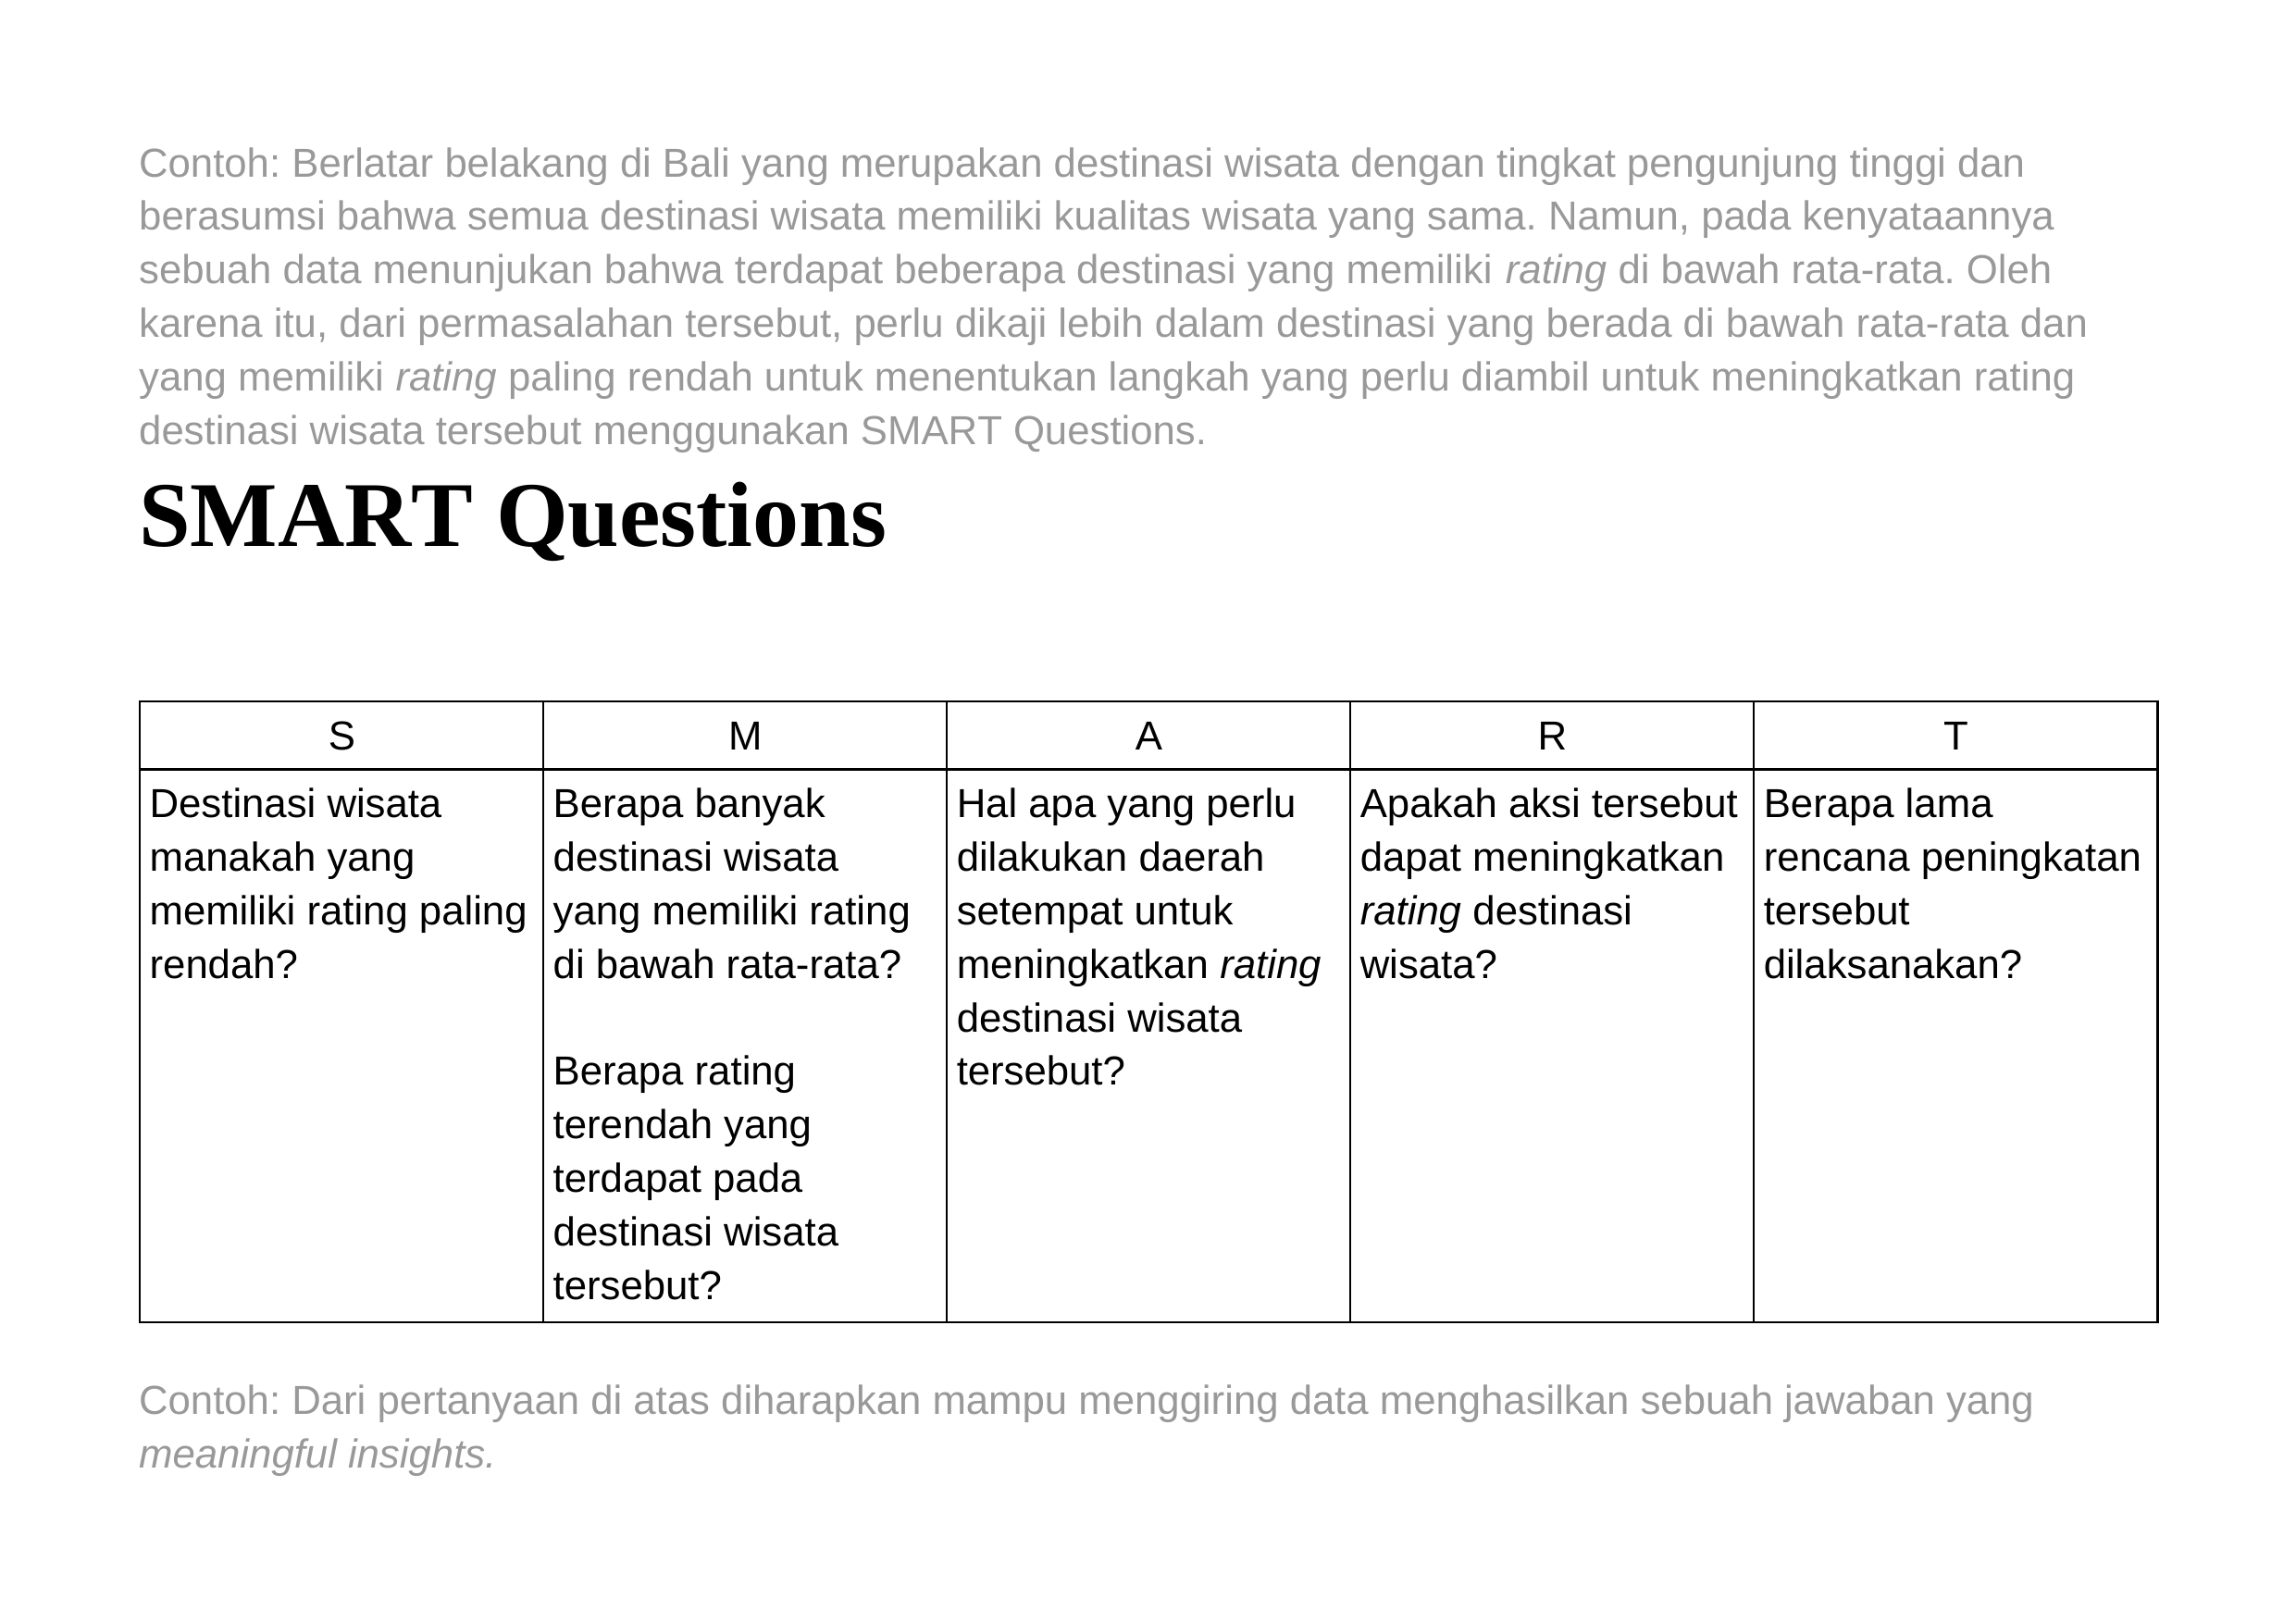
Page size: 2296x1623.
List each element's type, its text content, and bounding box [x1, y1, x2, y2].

table_cell Destinasi wisata manakah yang memiliki rating paling rendah? [141, 771, 542, 1321]
text Contoh: Berlatar belakang di Bali yang merupakan destinasi wisata dengan tingkat pengunjung tinggi dan berasumsi bahwa semua destinasi wisata memiliki kualitas wisata yang sama. Namun, pada kenyataannya sebuah data menunjukan bahwa terdapat beberapa destinasi yang memiliki rating di bawah rata-rata. Oleh karena itu, dari permasalahan tersebut, perlu dikaji lebih dalam destinasi yang berada di bawah rata-rata dan yang memiliki rating paling rendah untuk menentukan langkah yang perlu diambil untuk meningkatkan rating destinasi wisata tersebut menggunakan SMART Questions. [139, 139, 2156, 452]
table_cell Apakah aksi tersebut dapat meningkatkan rating destinasi wisata? [1351, 771, 1753, 1321]
table_header T [1755, 702, 2156, 768]
table_header A [948, 702, 1349, 768]
table_cell Hal apa yang perlu dilakukan daerah setempat untuk meningkatkan rating destinasi wisata tersebut? [948, 771, 1349, 1321]
text Contoh: Dari pertanyaan di atas diharapkan mampu menggiring data menghasilkan sebuah jawaban yang meaningful insights. [139, 1377, 2156, 1477]
table_header R [1351, 702, 1753, 768]
table_header M [544, 702, 946, 768]
table_header S [141, 702, 542, 768]
table_cell Berapa lama rencana peningkatan tersebut dilaksanakan? [1755, 771, 2156, 1321]
text SMART Questions [139, 460, 2156, 566]
table_cell Berapa banyak destinasi wisata yang memiliki rating di bawah rata-rata? Berapa rating terendah yang terdapat pada destinasi wisata tersebut? [544, 771, 946, 1321]
